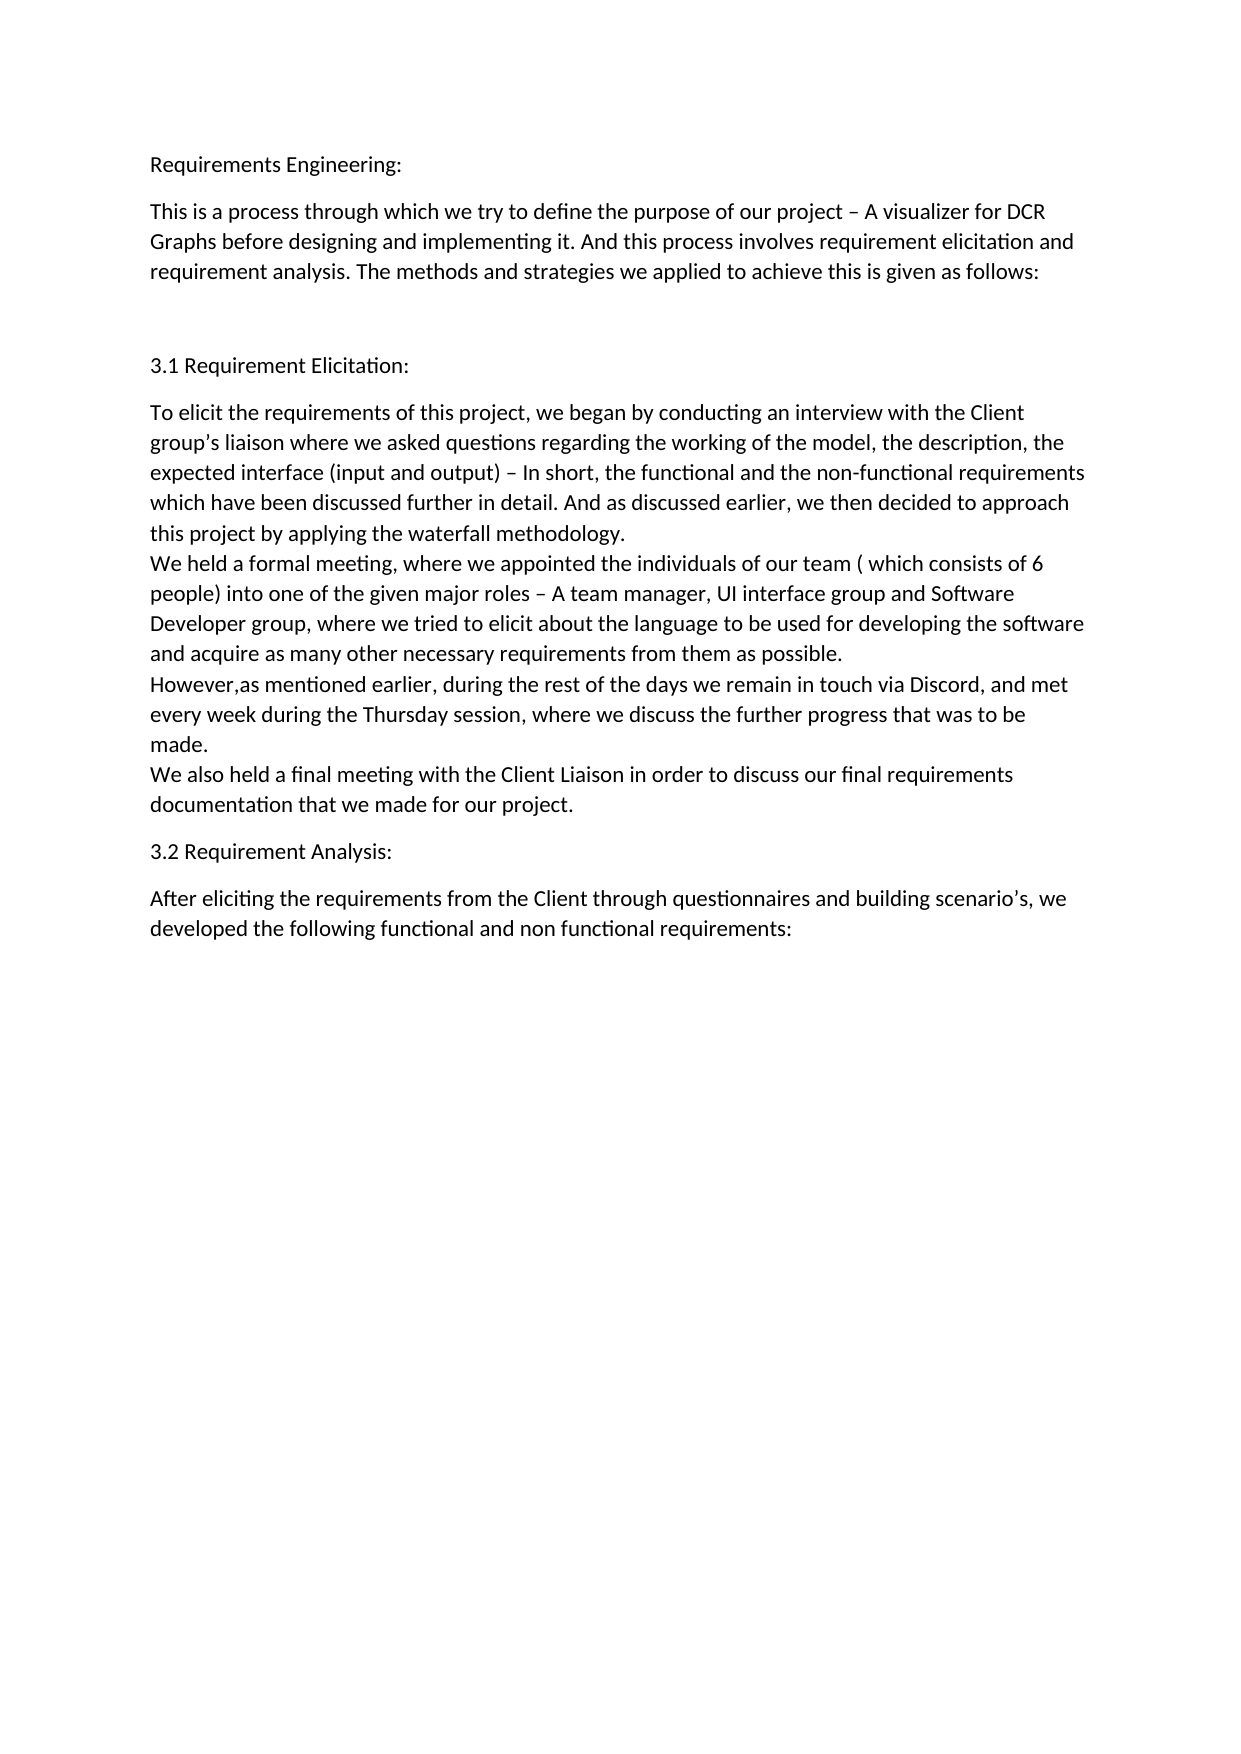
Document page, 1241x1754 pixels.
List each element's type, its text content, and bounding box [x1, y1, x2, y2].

text Requirements Engineering: [150, 150, 1090, 178]
text After eliciting the requirements from the Client through questionnaires and building scenario’s, we developed the following functional and non functional requirements: [150, 884, 1090, 943]
text 3.2 Requirement Analysis: [150, 837, 1090, 866]
text To elicit the requirements of this project, we began by conducting an interview with the Client group’s liaison where we asked questions regarding the working of the model, the description, the expected interface (input and output) – In short, the functional and the non-functional requirements which have been discussed further in detail. And as discussed earlier, we then decided to approach this project by applying the waterfall methodology. We held a formal meeting, where we appointed the individuals of our team ( which consists of 6 people) into one of the given major roles – A team manager, UI interface group and Software Developer group, where we tried to elicit about the language to be used for developing the software and acquire as many other necessary requirements from them as possible. However,as mentioned earlier, during the rest of the days we remain in touch via Discord, and met every week during the Thursday session, where we discuss the further progress that was to be made. We also held a final meeting with the Client Liaison in order to discuss our final requirements documentation that we made for our project. [150, 398, 1090, 819]
text 3.1 Requirement Elicitation: [150, 351, 1090, 379]
text This is a process through which we try to define the purpose of our project – A visualizer for DCR Graphs before designing and implementing it. And this process involves requirement elicitation and requirement analysis. The methods and strategies we applied to achieve this is given as follows: [150, 197, 1090, 285]
